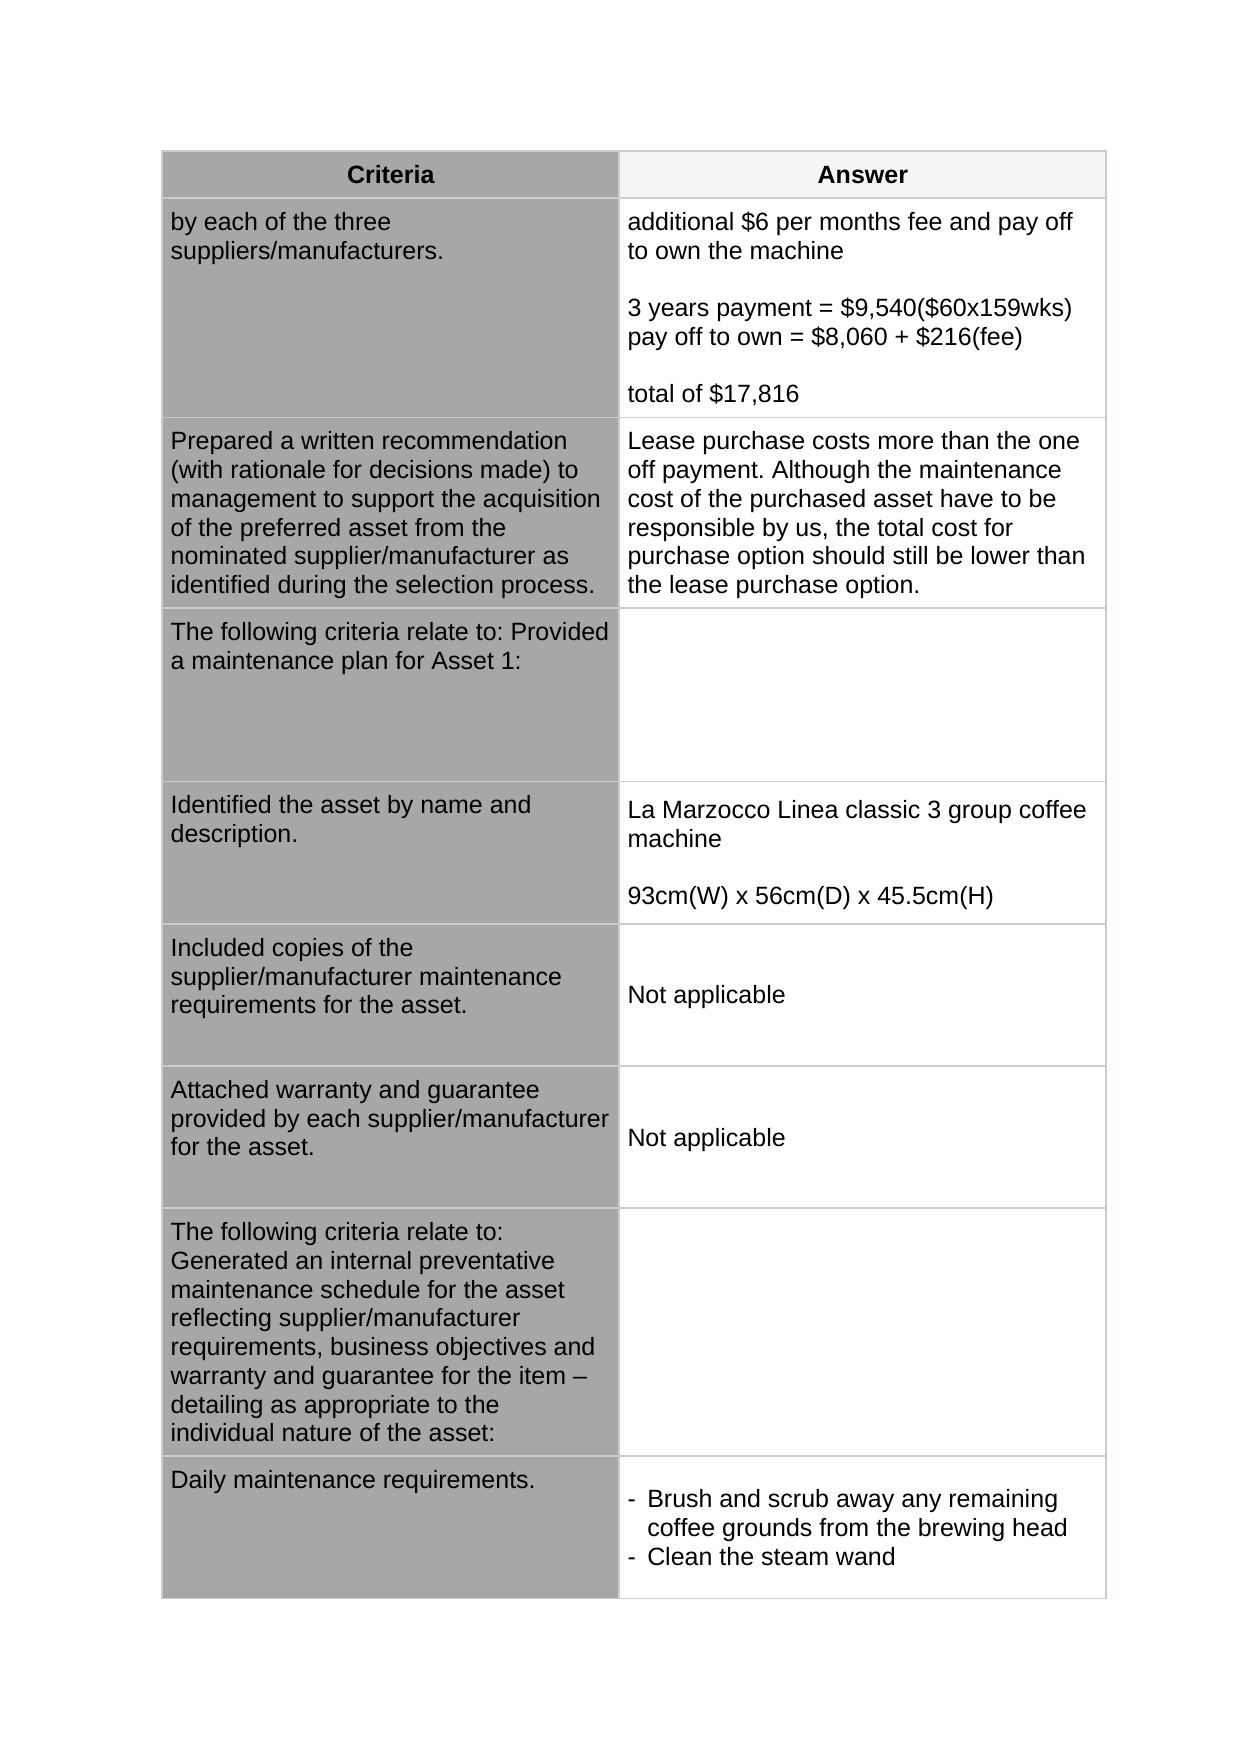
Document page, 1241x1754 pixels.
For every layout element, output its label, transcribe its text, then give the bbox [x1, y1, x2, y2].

table_cell [620, 609, 1105, 781]
table_cell La Marzocco Linea classic 3 group coffee machine 93cm(W) x 56cm(D) x 45.5cm(H) [620, 782, 1105, 923]
table_cell [620, 1209, 1105, 1455]
table_cell Prepared a written recommendation (with rationale for decisions made) to management to support the acquisition of the preferred asset from the nominated supplier/manufacturer as identified during the selection process. [163, 418, 618, 607]
table_cell Identified the asset by name and description. [163, 782, 618, 923]
table_cell Not applicable [620, 1067, 1105, 1207]
table_cell Not applicable [620, 925, 1105, 1065]
table_cell Attached warranty and guarantee provided by each supplier/manufacturer for the asset. [163, 1067, 618, 1207]
table_cell Brush and scrub away any remaining coffee grounds from the brewing head Clean the steam wand [620, 1457, 1105, 1598]
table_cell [163, 199, 618, 416]
table_cell The following criteria relate to: Generated an internal preventative maintenance schedule for the asset reflecting supplier/manufacturer requirements, business objectives and warranty and guarantee for the item – detailing as appropriate to the individual nature of the asset: [163, 1209, 618, 1455]
table_cell Daily maintenance requirements. [163, 1457, 618, 1598]
table_cell Included copies of the supplier/manufacturer maintenance requirements for the asset. [163, 925, 618, 1065]
table_header Answer [620, 152, 1105, 197]
table_cell Lease purchase costs more than the one off payment. Although the maintenance cost of the purchased asset have to be responsible by us, the total cost for purchase option should still be lower than the lease purchase option. [620, 418, 1105, 607]
table_header Criteria [163, 152, 618, 197]
table_cell The following criteria relate to: Provided a maintenance plan for Asset 1: [163, 609, 618, 781]
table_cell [620, 199, 1105, 416]
